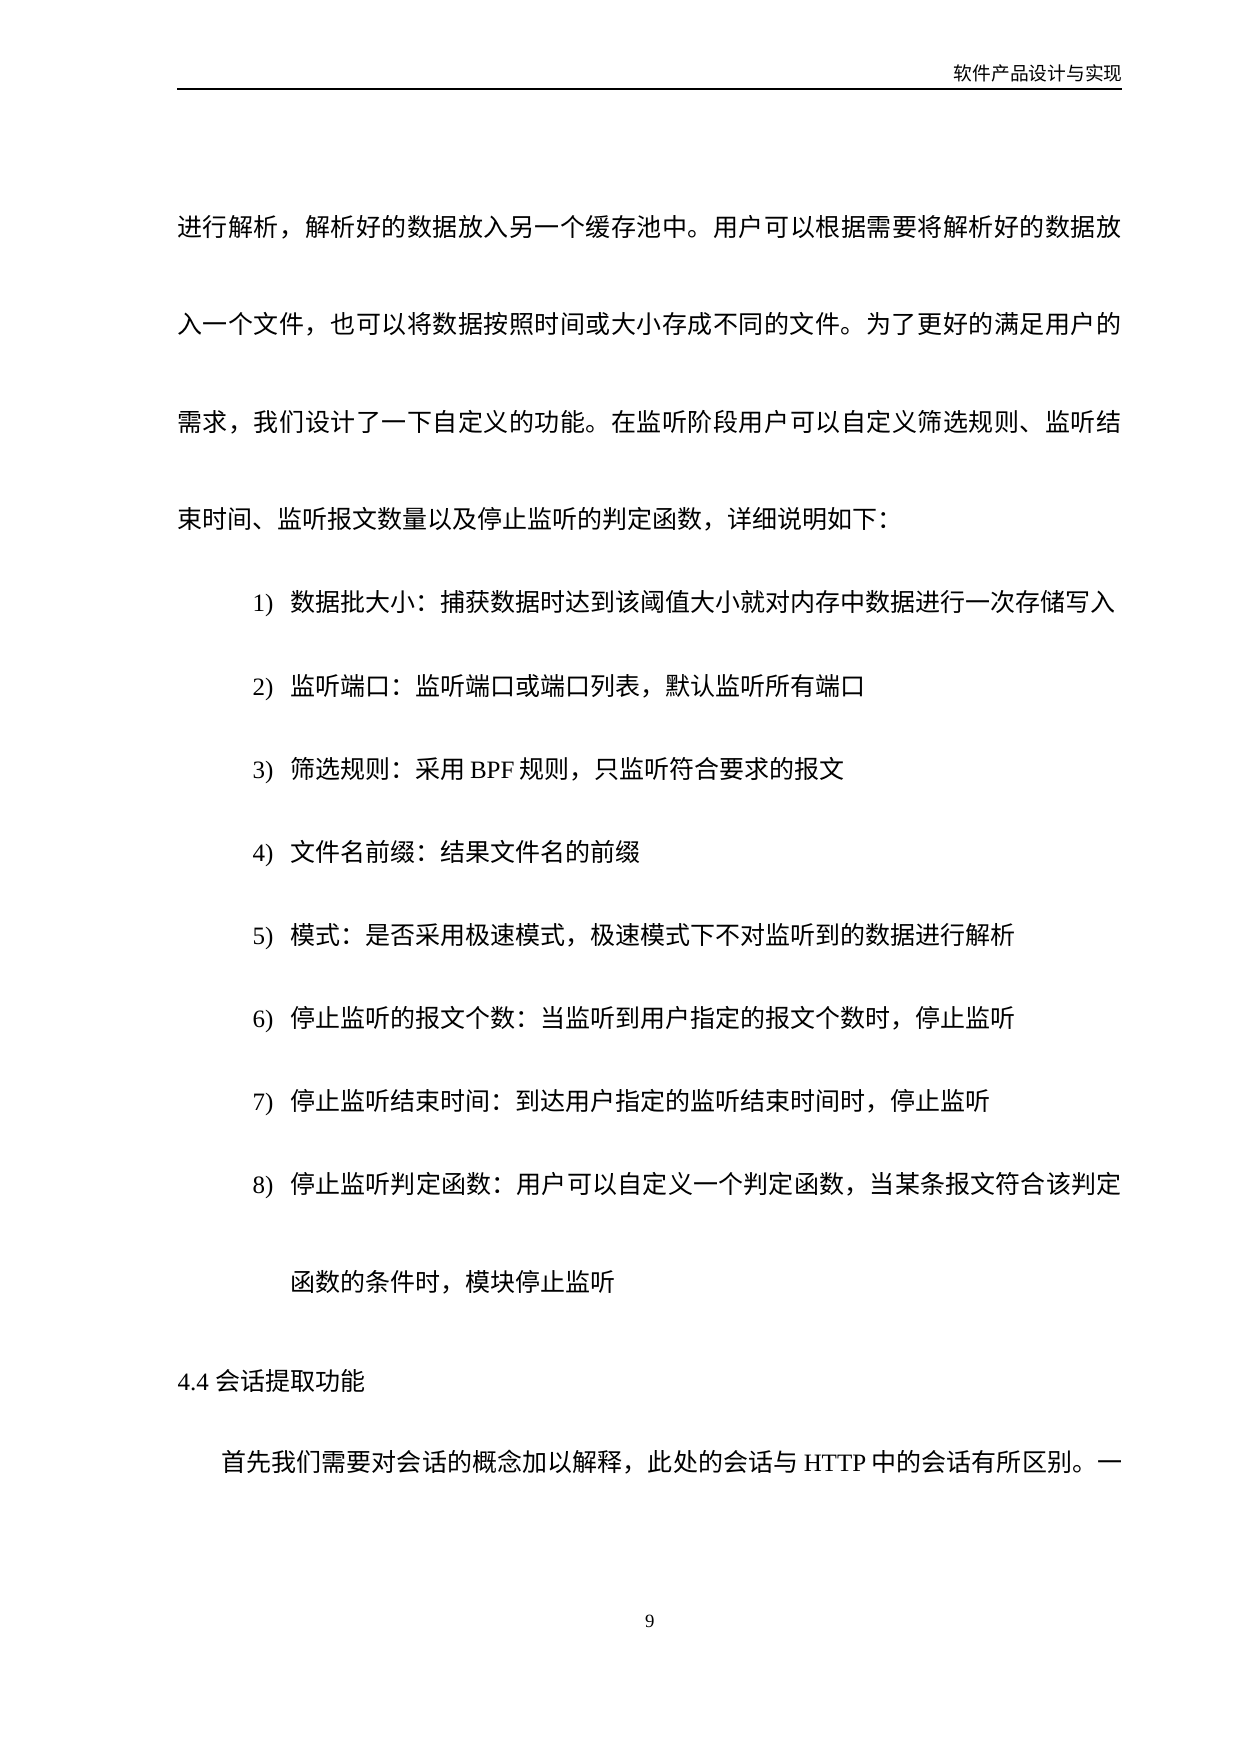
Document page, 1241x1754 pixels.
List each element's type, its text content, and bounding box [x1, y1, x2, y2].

list 停止监听判定函数：用户可以自定义一个判定函数，当某条报文符合该判定函数的条件时，模块停止监听 [252, 1150, 1122, 1313]
subtitle 会话提取功能 [177, 1347, 1122, 1412]
list 文件名前缀：结果文件名的前缀 [252, 818, 1122, 883]
list 监听端口：监听端口或端口列表，默认监听所有端口 [252, 652, 1122, 717]
list 数据批大小：捕获数据时达到该阈值大小就对内存中数据进行一次存储写入 [252, 568, 1122, 633]
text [177, 193, 1122, 550]
list 模式：是否采用极速模式，极速模式下不对监听到的数据进行解析 [252, 901, 1122, 966]
list 停止监听结束时间：到达用户指定的监听结束时间时，停止监听 [252, 1067, 1122, 1132]
list 筛选规则：采用BPF规则，只监听符合要求的报文 [252, 735, 1122, 800]
list 停止监听的报文个数：当监听到用户指定的报文个数时，停止监听 [252, 984, 1122, 1049]
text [177, 1428, 1122, 1493]
